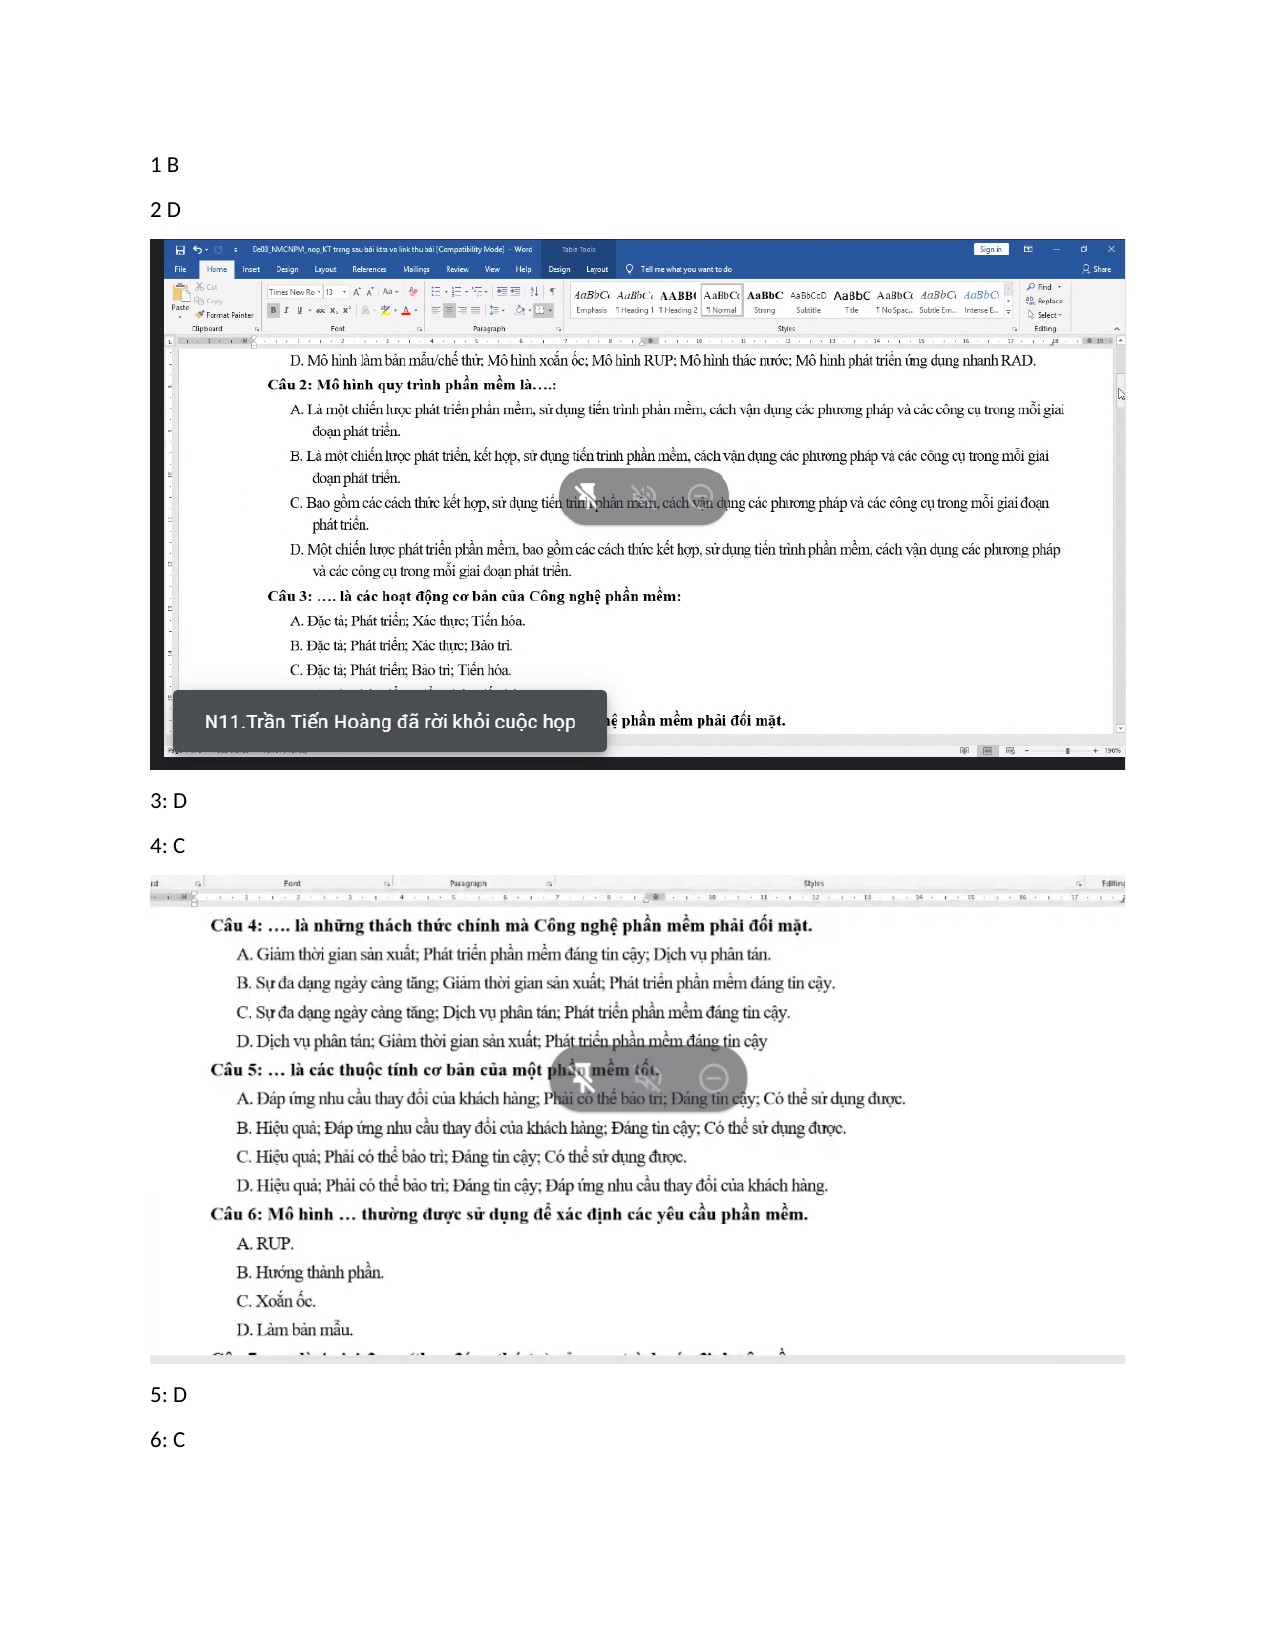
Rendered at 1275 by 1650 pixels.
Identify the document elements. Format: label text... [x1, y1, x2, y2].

text 2 D [150, 195, 1125, 223]
text 6: C [150, 1425, 1125, 1453]
text 3: D [150, 786, 1125, 814]
text 5: D [150, 1381, 1125, 1408]
picture [150, 239, 1125, 770]
text 4: C [150, 831, 1125, 859]
text 1 B [150, 150, 1125, 178]
picture [150, 875, 1125, 1364]
